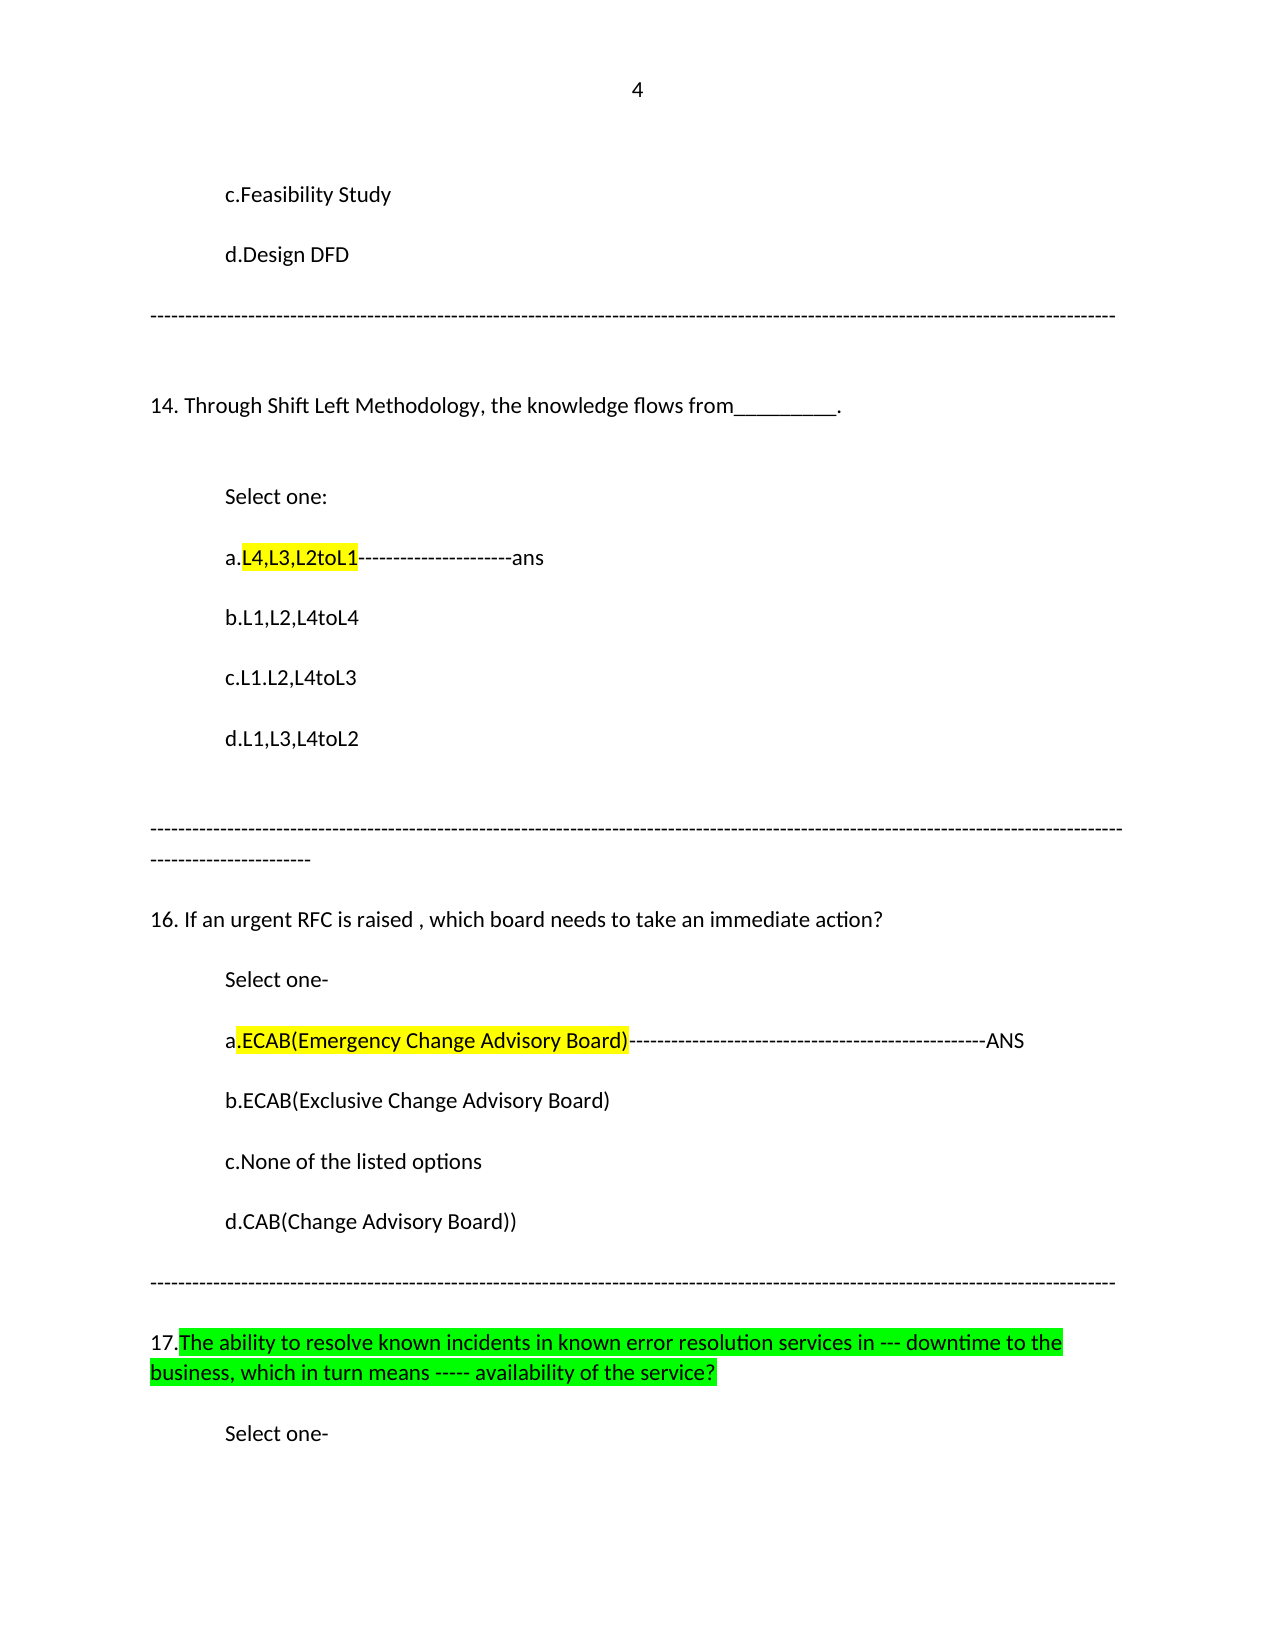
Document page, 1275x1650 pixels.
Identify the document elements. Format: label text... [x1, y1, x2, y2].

text c.Feasibility Study [150, 180, 1125, 208]
text Select one- [150, 966, 1125, 994]
text Select one: [150, 482, 1125, 510]
text a.L4,L3,L2toL1----------------------ans [358, 543, 1125, 571]
text c.None of the listed options [150, 1147, 1125, 1175]
text d.L1,L3,L4toL2 [150, 724, 1125, 752]
text a.ECAB(Emergency Change Advisory Board)---------------------------------------------------ANS [629, 1026, 1125, 1054]
text a.L4,L3,L2toL1----------------------ans [150, 543, 242, 571]
text ------------------------------------------------------------------------------------------------------------------------------------------ [150, 1268, 1125, 1296]
text 16. If an urgent RFC is raised , which board needs to take an immediate action? [150, 905, 1125, 933]
text b.L1,L2,L4toL4 [150, 603, 1125, 631]
text ------------------------------------------------------------------------------------------------------------------------------------------------------------------ [150, 814, 1125, 873]
text b.ECAB(Exclusive Change Advisory Board) [150, 1086, 1125, 1114]
text c.L1.L2,L4toL3 [150, 663, 1125, 692]
text d.Design DFD [150, 241, 1125, 269]
text 14. Through Shift Left Methodology, the knowledge flows from_________. [150, 392, 1125, 420]
text Select one- [150, 1419, 1125, 1447]
text d.CAB(Change Advisory Board)) [150, 1207, 1125, 1235]
text ------------------------------------------------------------------------------------------------------------------------------------------ [150, 301, 1125, 359]
